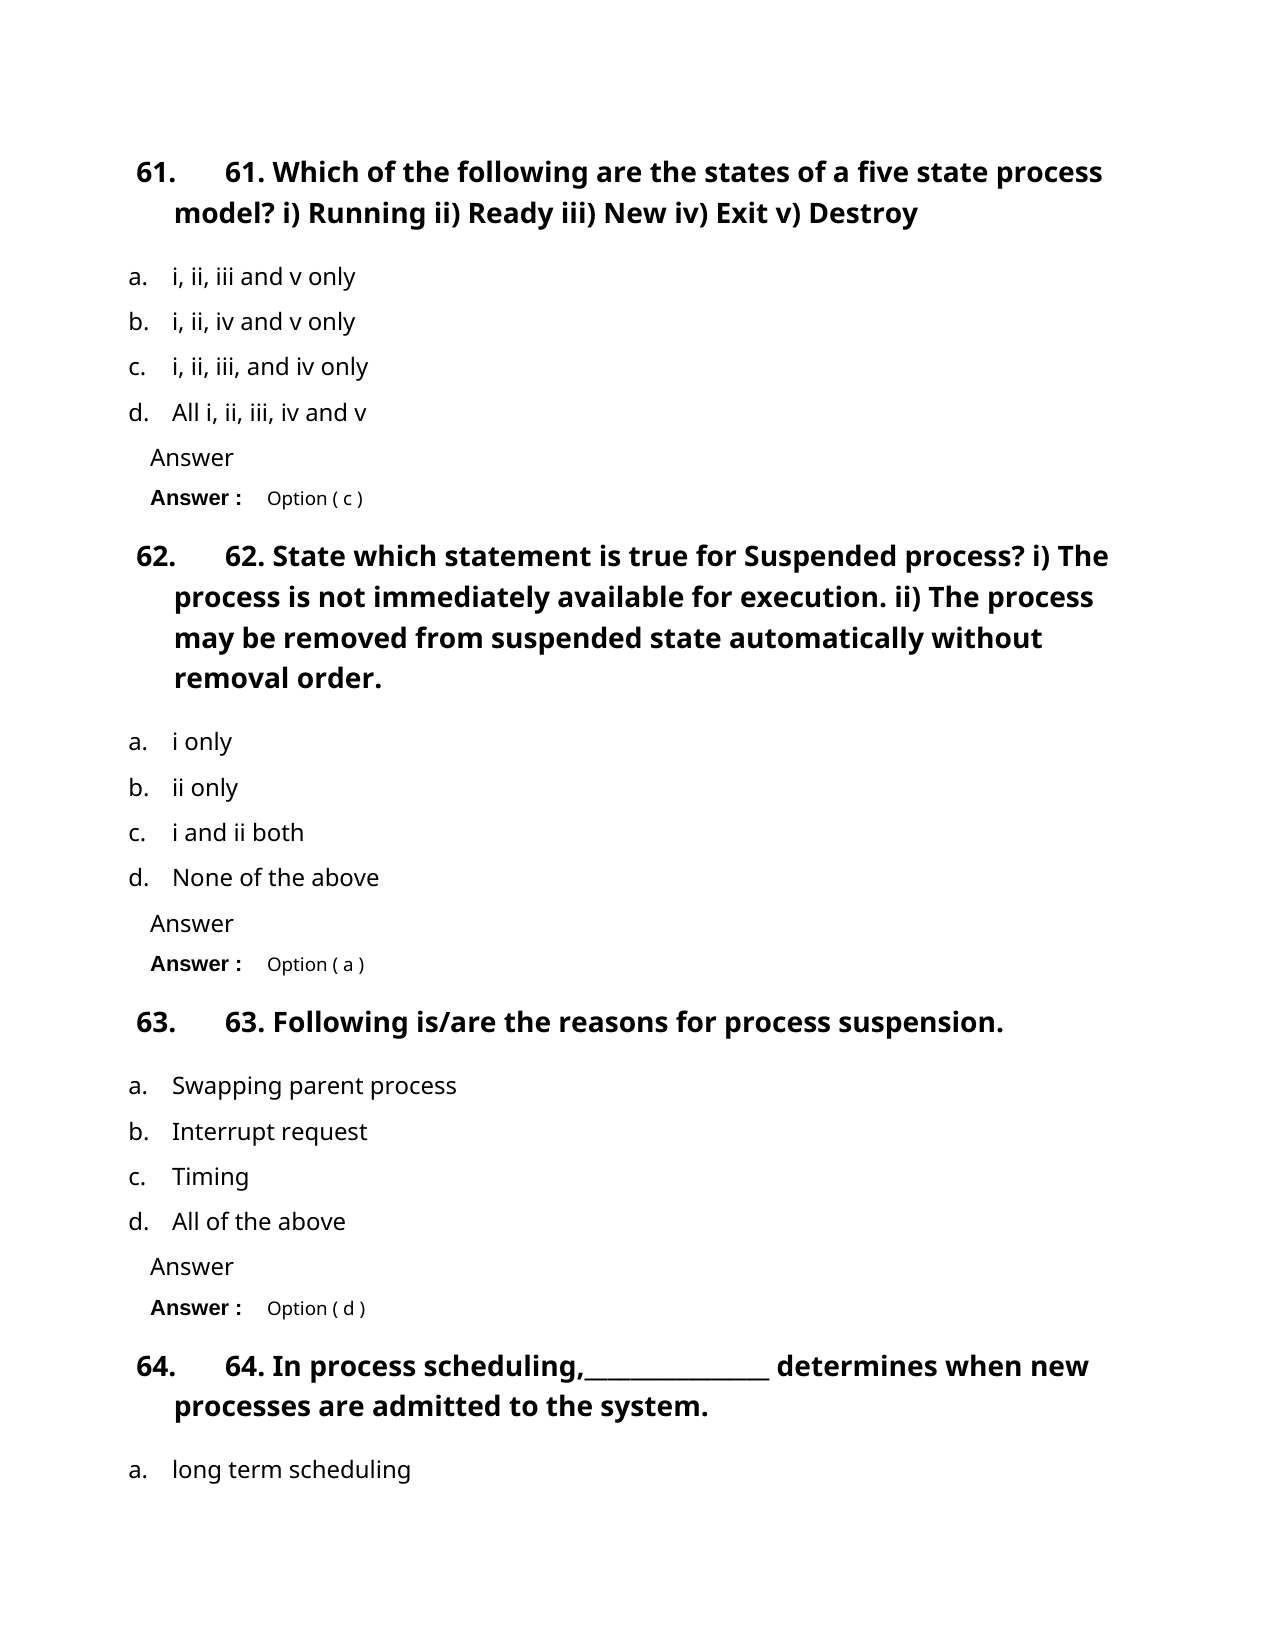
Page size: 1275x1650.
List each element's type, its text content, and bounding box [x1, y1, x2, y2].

list Timing [128, 1155, 1125, 1192]
text Answer : Option ( c ) [150, 473, 1125, 511]
list All i, ii, iii, iv and v [128, 391, 1125, 428]
list i only [128, 720, 1125, 758]
list 62. State which statement is true for Suspended process? i) The process is not immediately available for execution. ii) The process may be removed from suspended state automatically without removal order. [136, 534, 1125, 697]
list 63. Following is/are the reasons for process suspension. [136, 1000, 1125, 1041]
text Answer [150, 436, 1125, 473]
list ii only [128, 766, 1125, 803]
text Answer [150, 1245, 1125, 1283]
list 64. In process scheduling,________________ determines when new processes are admitted to the system. [136, 1344, 1125, 1425]
list Interrupt request [128, 1109, 1125, 1147]
list None of the above [128, 856, 1125, 894]
text Answer : Option ( a ) [150, 939, 1125, 977]
list i, ii, iv and v only [128, 300, 1125, 337]
text Answer : Option ( d ) [150, 1283, 1125, 1320]
list 61. Which of the following are the states of a five state process model? i) Running ii) Ready iii) New iv) Exit v) Destroy [136, 150, 1125, 231]
list Swapping parent process [128, 1064, 1125, 1102]
list i and ii both [128, 811, 1125, 848]
list long term scheduling [128, 1448, 1125, 1486]
list All of the above [128, 1200, 1125, 1237]
list i, ii, iii and v only [128, 255, 1125, 292]
list i, ii, iii, and iv only [128, 345, 1125, 383]
text Answer [150, 902, 1125, 939]
